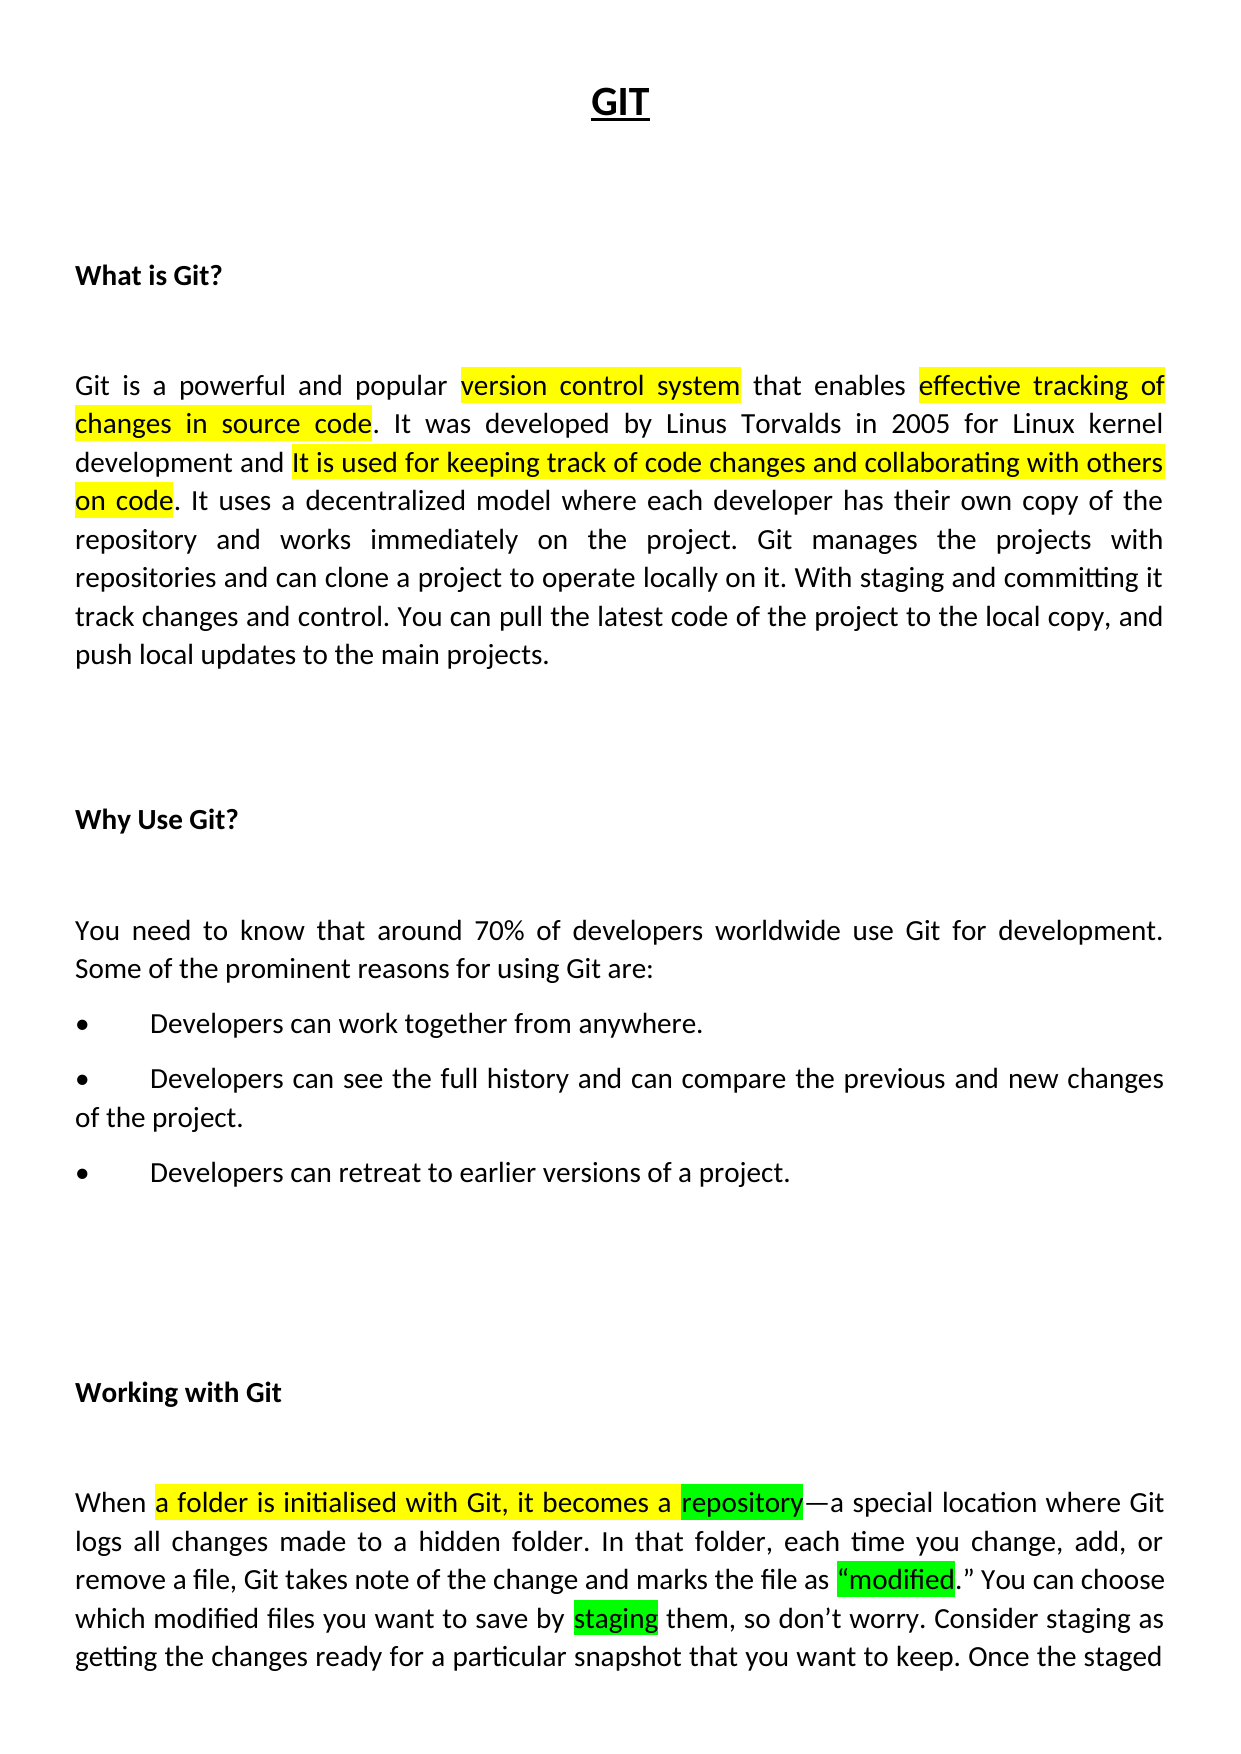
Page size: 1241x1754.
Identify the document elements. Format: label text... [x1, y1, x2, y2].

text • Developers can work together from anywhere. [75, 1005, 1165, 1041]
text Working with Git [75, 1374, 1165, 1410]
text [75, 1484, 1165, 1674]
text GIT [75, 75, 1165, 126]
text • Developers can see the full history and can compare the previous and new changes of the project. [75, 1060, 1165, 1134]
text What is Git? [75, 257, 1165, 292]
text You need to know that around 70% of developers worldwide use Git for development. Some of the prominent reasons for using Git are: [75, 912, 1165, 986]
text • Developers can retreat to earlier versions of a project. [75, 1154, 1165, 1189]
text Git is a powerful and popular version control system that enables effective tracking of changes in source code. It was developed by Linus Torvalds in 2005 for Linux kernel development and It is used for keeping track of code changes and collaborating with others on code. It uses a decentralized model where each developer has their own copy of the repository and works immediately on the project. Git manages the projects with repositories and can clone a project to operate locally on it. With staging and committing it track changes and control. You can pull the latest code of the project to the local copy, and push local updates to the main projects. [75, 367, 1165, 672]
text Why Use Git? [75, 801, 1165, 837]
